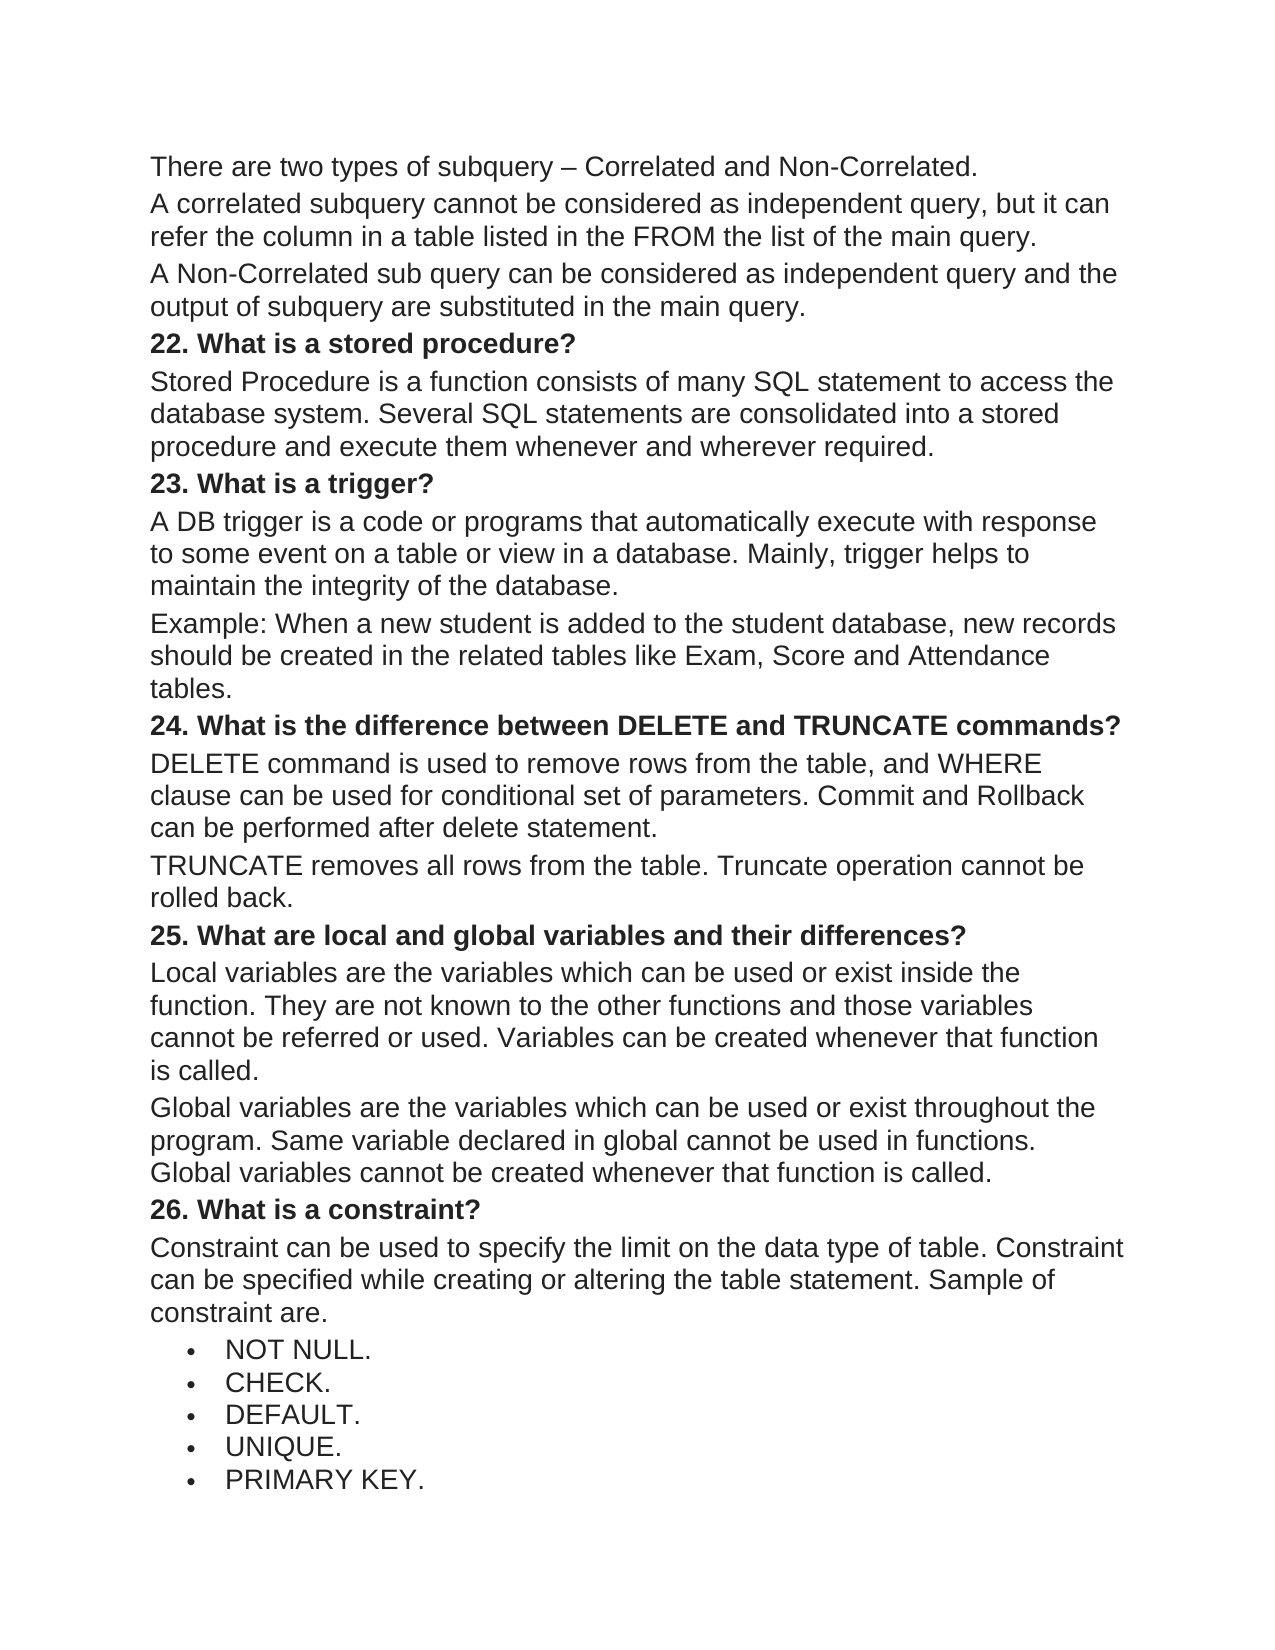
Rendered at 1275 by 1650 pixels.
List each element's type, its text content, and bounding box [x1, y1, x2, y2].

list PRIMARY KEY. [187, 1463, 1125, 1495]
list DEFAULT. [187, 1398, 1125, 1430]
text 24. What is the difference between DELETE and TRUNCATE commands? [150, 709, 1125, 742]
text DELETE command is used to remove rows from the table, and WHERE clause can be used for conditional set of parameters. Commit and Rollback can be performed after delete statement. [150, 747, 1125, 844]
list CHECK. [187, 1366, 1125, 1398]
text A correlated subquery cannot be considered as independent query, but it can refer the column in a table listed in the FROM the list of the main query. [150, 187, 1125, 252]
text 22. What is a stored procedure? [150, 327, 1125, 360]
list NOT NULL. [187, 1333, 1125, 1366]
text A DB trigger is a code or programs that automatically execute with response to some event on a table or view in a database. Mainly, trigger helps to maintain the integrity of the database. [150, 504, 1125, 602]
list UNIQUE. [187, 1430, 1125, 1463]
text There are two types of subquery – Correlated and Non-Correlated. [150, 150, 1125, 182]
text 25. What are local and global variables and their differences? [150, 919, 1125, 951]
text TRUNCATE removes all rows from the table. Truncate operation cannot be rolled back. [150, 849, 1125, 914]
text Global variables are the variables which can be used or exist throughout the program. Same variable declared in global cannot be used in functions. Global variables cannot be created whenever that function is called. [150, 1091, 1125, 1188]
text 23. What is a trigger? [150, 467, 1125, 499]
text 26. What is a constraint? [150, 1193, 1125, 1226]
text Local variables are the variables which can be used or exist inside the function. They are not known to the other functions and those variables cannot be referred or used. Variables can be created whenever that function is called. [150, 956, 1125, 1086]
text Constraint can be used to specify the limit on the data type of table. Constraint can be specified while creating or altering the table statement. Sample of constraint are. [150, 1231, 1125, 1328]
text Stored Procedure is a function consists of many SQL statement to access the database system. Several SQL statements are consolidated into a stored procedure and execute them whenever and wherever required. [150, 365, 1125, 462]
text Example: When a new student is added to the student database, new records should be created in the related tables like Exam, Score and Attendance tables. [150, 607, 1125, 704]
text A Non-Correlated sub query can be considered as independent query and the output of subquery are substituted in the main query. [150, 257, 1125, 322]
